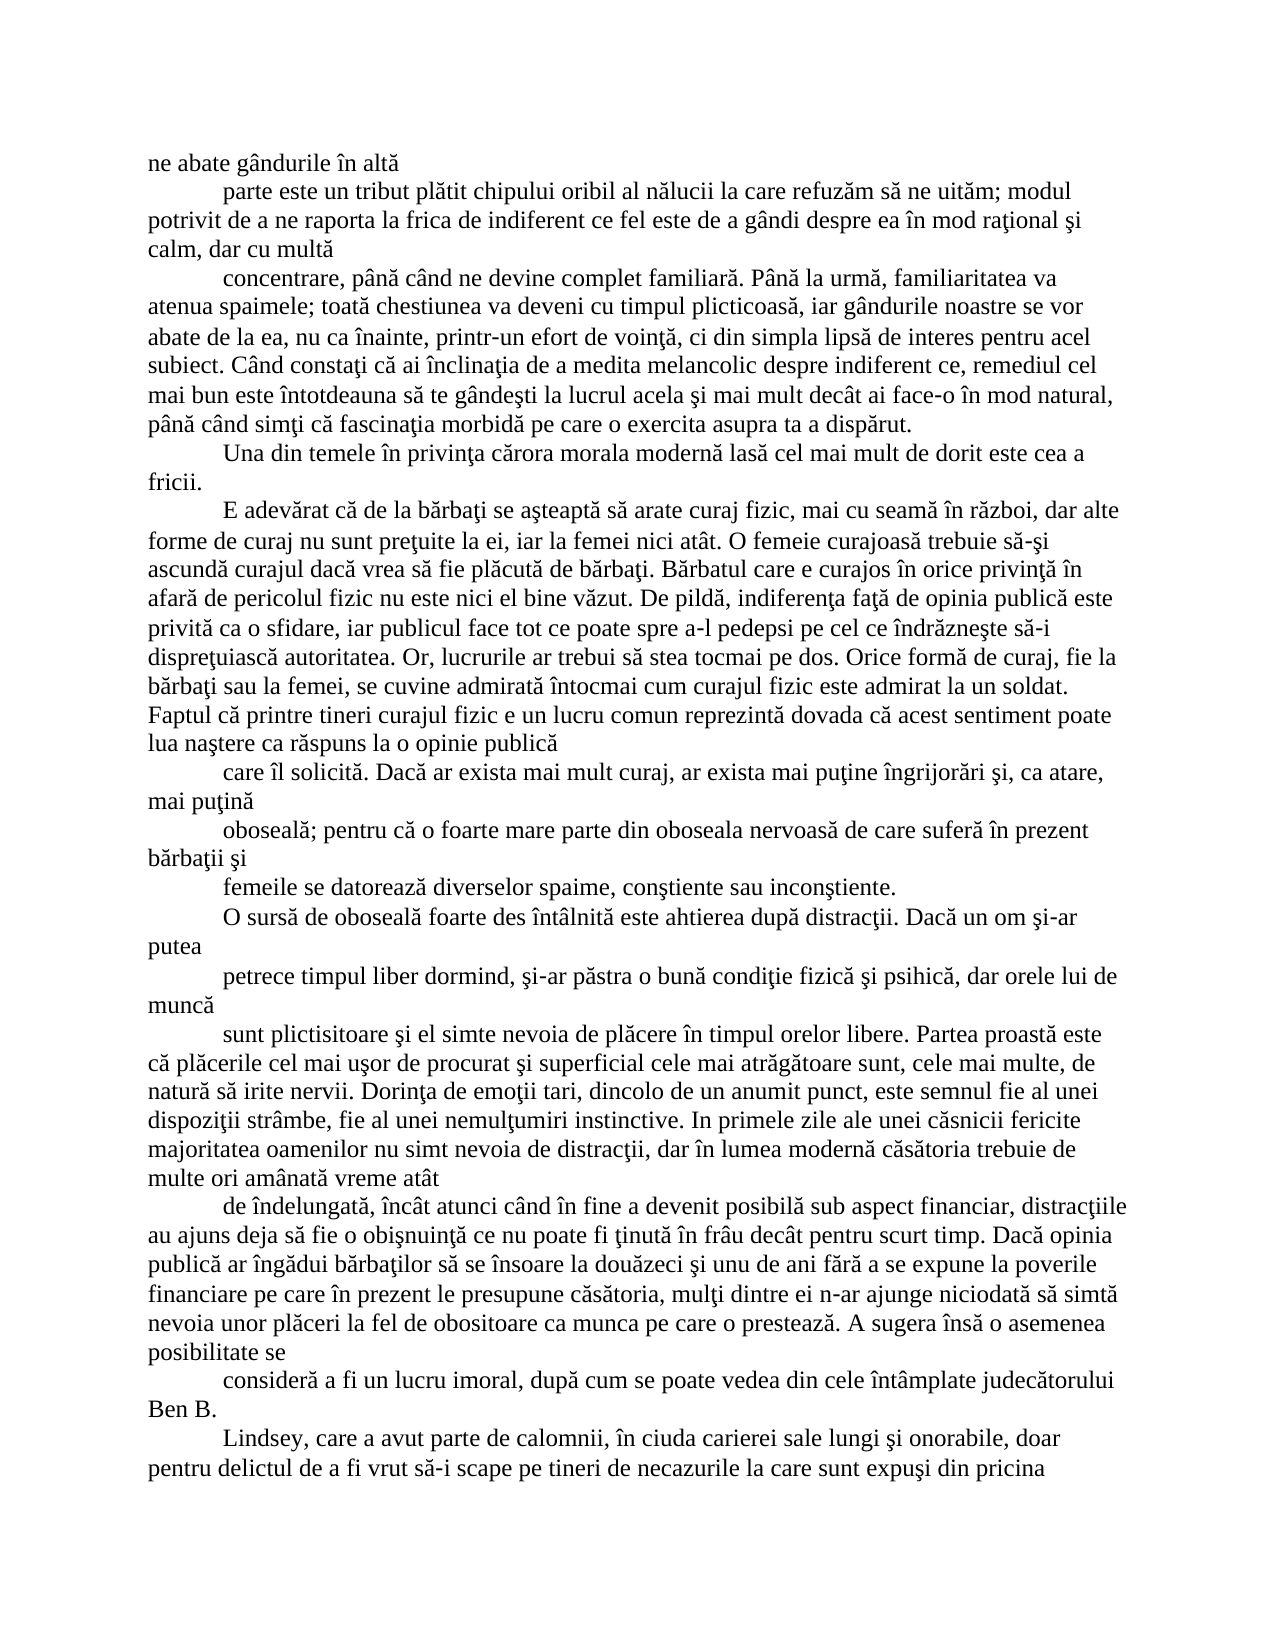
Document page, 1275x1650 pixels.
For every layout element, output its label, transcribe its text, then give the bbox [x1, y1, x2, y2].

text parte este un tribut plătit chipului oribil al nălucii la care refuzăm să ne uităm; modul potrivit de a ne raporta la frica de indiferent ce fel este de a gândi despre ea în mod raţional şi calm, dar cu multă [148, 176, 1127, 263]
text O sursă de oboseală foarte des întâlnită este ahtierea după distracţii. Dacă un om şi‐ar putea [148, 901, 1127, 960]
text E adevărat că de la bărbaţi se aşteaptă să arate curaj fizic, mai cu seamă în război, dar alte forme de curaj nu sunt preţuite la ei, iar la femei nici atât. O femeie curajoasă trebuie să‐şi ascundă curajul dacă vrea să fie plăcută de bărbaţi. Bărbatul care e curajos în orice privinţă în afară de pericolul fizic nu este nici el bine văzut. De pildă, indiferenţa faţă de opinia publică este privită ca o sfidare, iar publicul face tot ce poate spre a‐l pedepsi pe cel ce îndrăzneşte să‐i dispreţuiască autoritatea. Or, lucrurile ar trebui să stea tocmai pe dos. Orice formă de curaj, fie la bărbaţi sau la femei, se cuvine admirată întocmai cum curajul fizic este admirat la un soldat. Faptul că printre tineri curajul fizic e un lucru comun reprezintă dovada că acest sentiment poate lua naştere ca răspuns la o opinie publică [148, 496, 1127, 757]
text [148, 148, 1127, 176]
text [148, 1423, 1127, 1482]
text concentrare, până când ne devine complet familiară. Până la urmă, familiaritatea va atenua spaimele; toată chestiunea va deveni cu timpul plicticoasă, iar gândurile noastre se vor abate de la ea, nu ca înainte, printr‐un efort de voinţă, ci din simpla lipsă de interes pentru acel subiect. Când constaţi că ai înclinaţia de a medita melancolic despre indiferent ce, remediul cel mai bun este întotdeauna să te gândeşti la lucrul acela şi mai mult decât ai face‐o în mod natural, până când simţi că fascinaţia morbidă pe care o exercita asupra ta a dispărut. [148, 263, 1127, 438]
text sunt plictisitoare şi el simte nevoia de plăcere în timpul orelor libere. Partea proastă este că plăcerile cel mai uşor de procurat şi superficial cele mai atrăgătoare sunt, cele mai multe, de natură să irite nervii. Dorinţa de emoţii tari, dincolo de un anumit punct, este semnul fie al unei dispoziţii strâmbe, fie al unei nemulţumiri instinctive. In primele zile ale unei căsnicii fericite majoritatea oamenilor nu simt nevoia de distracţii, dar în lumea modernă căsătoria trebuie de multe ori amânată vreme atât [148, 1019, 1127, 1191]
text femeile se datorează diverselor spaime, conştiente sau inconştiente. [148, 872, 1127, 901]
text consideră a fi un lucru imoral, după cum se poate vedea din cele întâmplate judecătorului Ben B. [148, 1365, 1127, 1423]
text de îndelungată, încât atunci când în fine a devenit posibilă sub aspect financiar, distracţiile au ajuns deja să fie o obişnuinţă ce nu poate fi ţinută în frâu decât pentru scurt timp. Dacă opinia publică ar îngădui bărbaţilor să se însoare la douăzeci şi unu de ani fără a se expune la poverile financiare pe care în prezent le presupune căsătoria, mulţi dintre ei n‐ar ajunge niciodată să simtă nevoia unor plăceri la fel de obositoare ca munca pe care o prestează. A sugera însă o asemenea posibilitate se [148, 1191, 1127, 1365]
text oboseală; pentru că o foarte mare parte din oboseala nervoasă de care suferă în prezent bărbaţii şi [148, 815, 1127, 872]
text care îl solicită. Dacă ar exista mai mult curaj, ar exista mai puţine îngrijorări şi, ca atare, mai puţină [148, 757, 1127, 815]
text petrece timpul liber dormind, şi‐ar păstra o bună condiţie fizică şi psihică, dar orele lui de muncă [148, 960, 1127, 1019]
text Una din temele în privinţa cărora morala modernă lasă cel mai mult de dorit este cea a fricii. [148, 438, 1127, 496]
